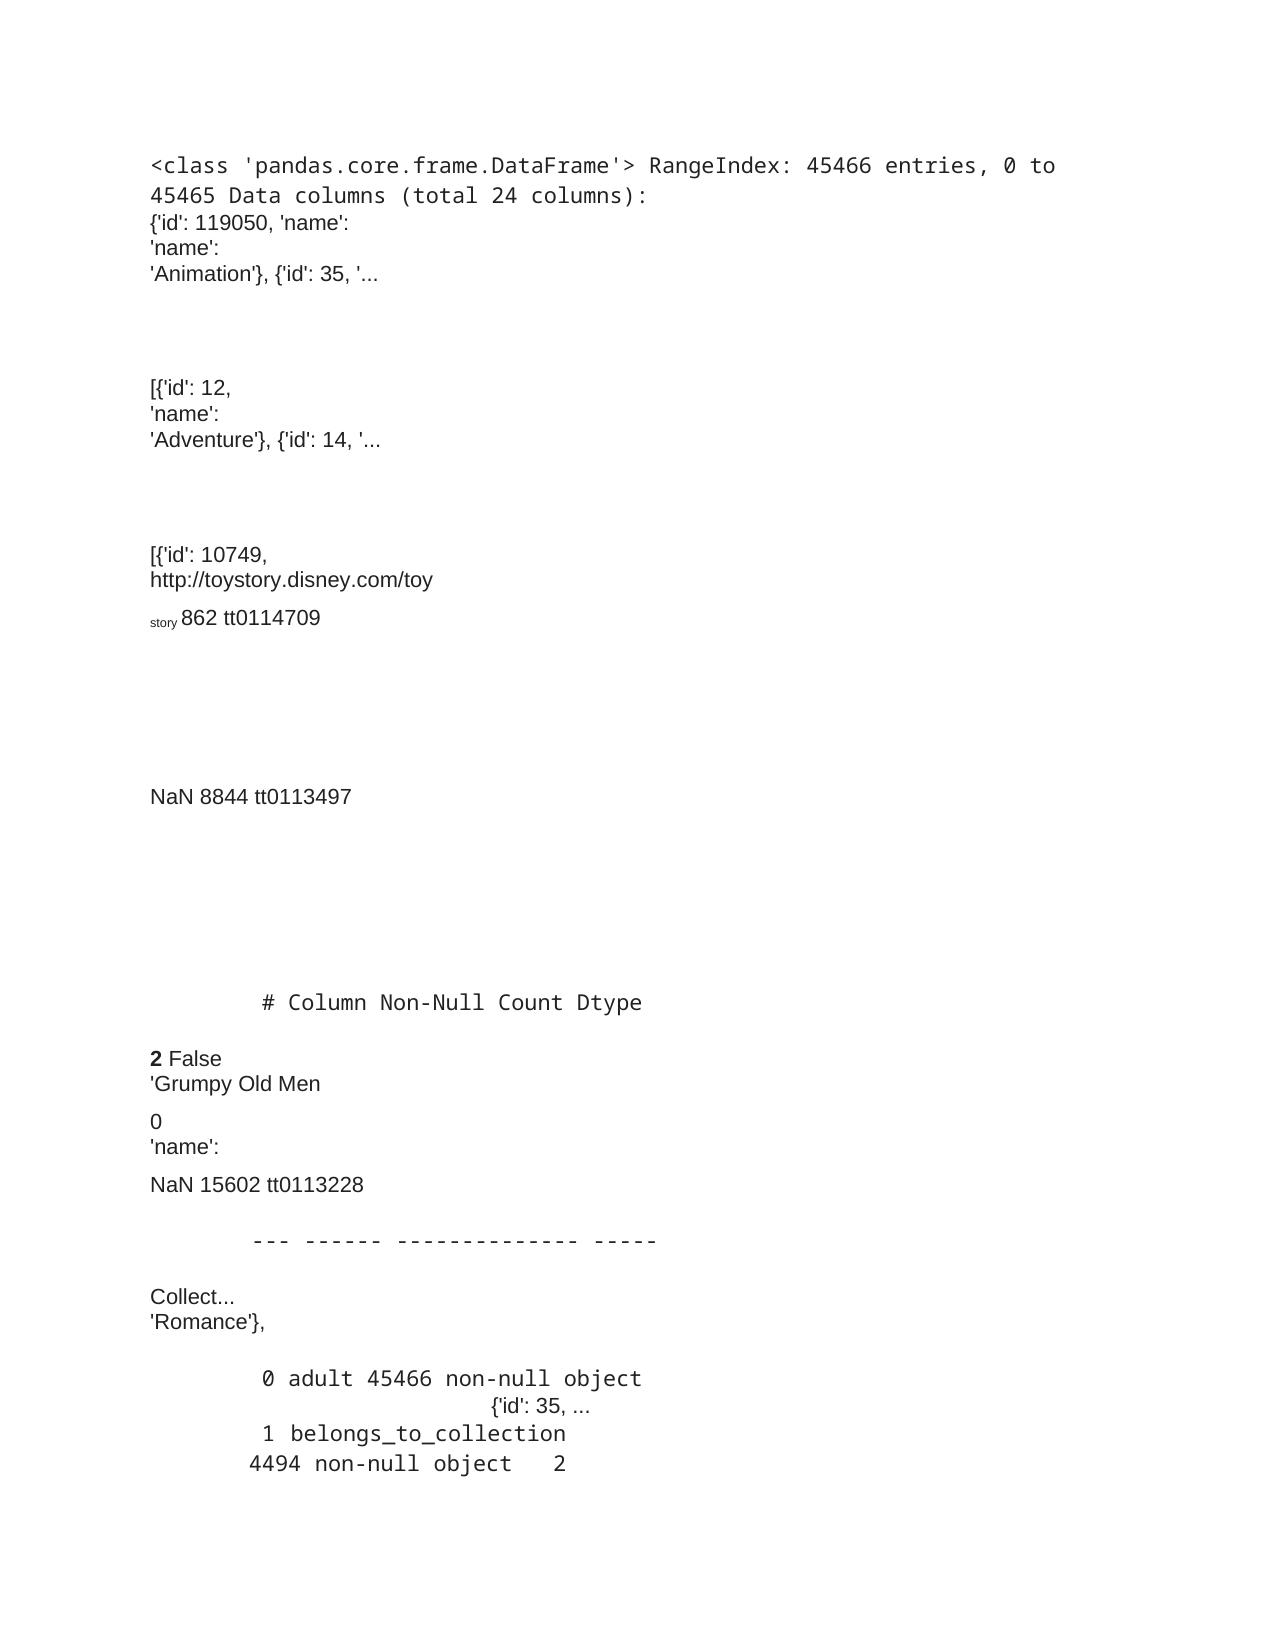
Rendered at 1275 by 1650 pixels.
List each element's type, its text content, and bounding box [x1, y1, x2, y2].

text Collect... [150, 1284, 1125, 1309]
text story 862 tt0114709 [150, 605, 1125, 630]
text 'Adventure'}, {'id': 14, '... [150, 427, 1125, 452]
text 'name': [150, 235, 1125, 260]
text 'name': [150, 1134, 1125, 1159]
text 0 [150, 1108, 1125, 1134]
text {'id': 35, ... [150, 1393, 596, 1418]
text [{'id': 10749, [150, 542, 1125, 567]
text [248, 1418, 566, 1478]
text 'name': [150, 401, 1125, 426]
text NaN 8844 tt0113497 [150, 784, 1125, 838]
text http://toystory.disney.com/toy [150, 567, 1125, 593]
text 0 adult 45466 non-null object [248, 1363, 1125, 1393]
text 'Grumpy Old Men [150, 1071, 1125, 1096]
text {'id': 119050, 'name': [150, 209, 1125, 235]
text [{'id': 12, [150, 374, 1125, 400]
text 'Animation'}, {'id': 35, '... [150, 261, 1125, 286]
text <class 'pandas.core.frame.DataFrame'> RangeIndex: 45466 entries, 0 to 45465 Data columns (total 24 columns): [150, 150, 1125, 209]
text # Column Non-Null Count Dtype [248, 987, 1125, 1046]
text NaN 15602 tt0113228 [150, 1171, 1125, 1225]
text 2 False [150, 1046, 1125, 1071]
text --- ------ -------------- ----- [251, 1225, 1125, 1284]
text 'Romance'}, [150, 1309, 1125, 1363]
